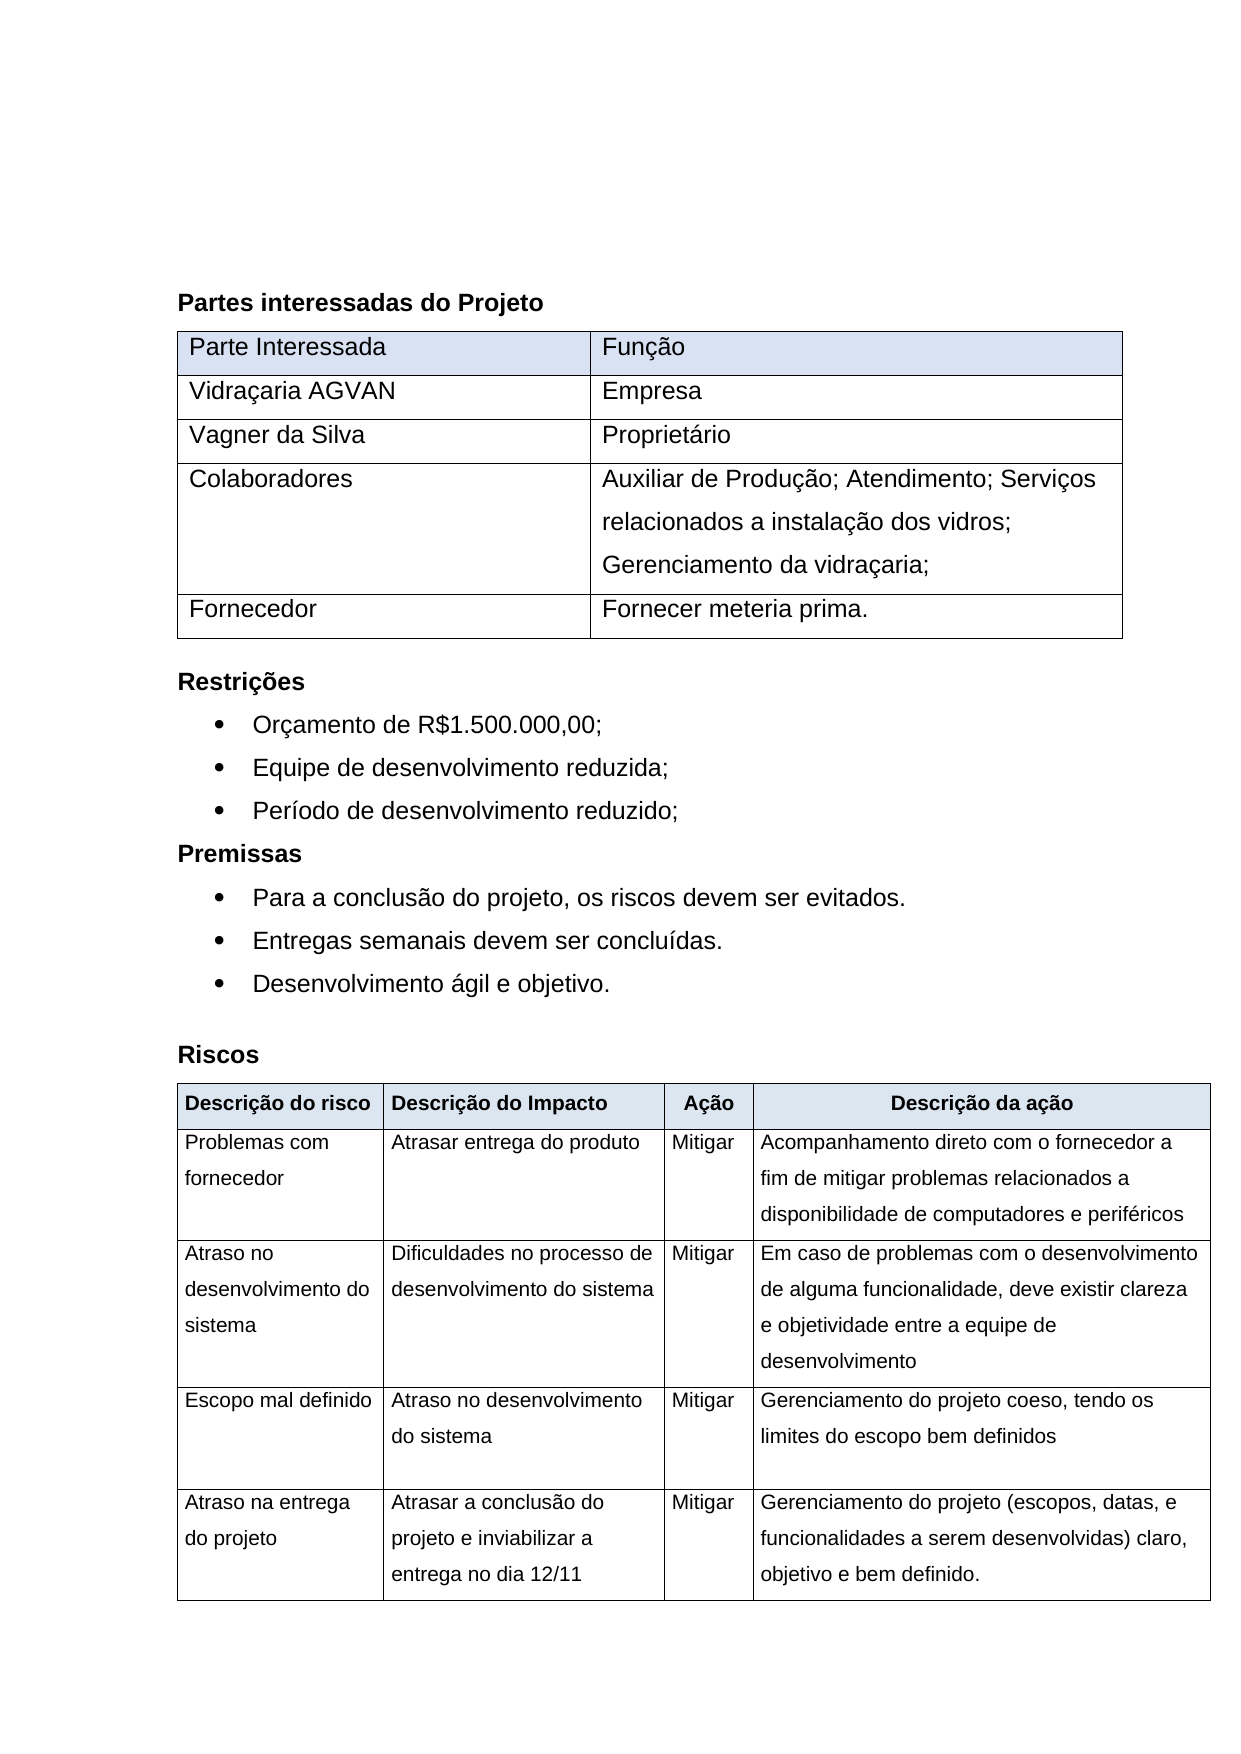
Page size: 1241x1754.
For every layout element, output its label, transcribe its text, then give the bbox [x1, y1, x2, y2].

table_header Descrição do Impacto [384, 1084, 664, 1129]
table_cell Mitigar [665, 1490, 753, 1599]
table_cell Vidraçaria AGVAN [178, 376, 590, 419]
table_cell Fornecedor [178, 595, 590, 637]
list Para a conclusão do projeto, os riscos devem ser evitados. [215, 882, 1122, 911]
table_cell Vagner da Silva [178, 420, 590, 463]
table_header Ação [665, 1084, 753, 1129]
table_cell Gerenciamento do projeto (escopos, datas, e funcionalidades a serem desenvolvidas) claro, objetivo e bem definido. [754, 1490, 1210, 1599]
table_cell Gerenciamento do projeto coeso, tendo os limites do escopo bem definidos [754, 1388, 1210, 1488]
list Período de desenvolvimento reduzido; [215, 796, 1122, 825]
text Riscos [177, 1040, 1122, 1069]
table_cell Atraso no desenvolvimento do sistema [384, 1388, 664, 1488]
table_cell Proprietário [591, 420, 1122, 463]
table_cell Em caso de problemas com o desenvolvimento de alguma funcionalidade, deve existir clareza e objetividade entre a equipe de desenvolvimento [754, 1241, 1210, 1387]
table_cell Fornecer meteria prima. [591, 595, 1122, 637]
text Restrições [177, 667, 1122, 695]
table_header Descrição da ação [754, 1084, 1210, 1129]
table_cell Atrasar a conclusão do projeto e inviabilizar a entrega no dia 12/11 [384, 1490, 664, 1599]
table_cell Atraso na entrega do projeto [178, 1490, 383, 1599]
text Partes interessadas do Projeto [177, 288, 1122, 317]
list Entregas semanais devem ser concluídas. [215, 926, 1122, 954]
list Desenvolvimento ágil e objetivo. [215, 969, 1122, 998]
table_cell Acompanhamento direto com o fornecedor a fim de mitigar problemas relacionados a disponibilidade de computadores e periféricos [754, 1130, 1210, 1240]
table_cell Atrasar entrega do produto [384, 1130, 664, 1240]
table_cell Escopo mal definido [178, 1388, 383, 1488]
table_cell Colaboradores [178, 464, 590, 593]
text Premissas [177, 839, 1122, 868]
table_cell Atraso no desenvolvimento do sistema [178, 1241, 383, 1387]
table_cell Mitigar [665, 1130, 753, 1240]
table_header Função [591, 332, 1122, 375]
table_cell Mitigar [665, 1241, 753, 1387]
table_cell Problemas com fornecedor [178, 1130, 383, 1240]
table_cell Dificuldades no processo de desenvolvimento do sistema [384, 1241, 664, 1387]
table_cell Mitigar [665, 1388, 753, 1488]
table_header Parte Interessada [178, 332, 590, 375]
list Equipe de desenvolvimento reduzida; [215, 753, 1122, 782]
table_header Descrição do risco [178, 1084, 383, 1129]
table_cell Empresa [591, 376, 1122, 419]
list Orçamento de R$1.500.000,00; [215, 710, 1122, 738]
table_cell Auxiliar de Produção; Atendimento; Serviços relacionados a instalação dos vidros; Gerenciamento da vidraçaria; [591, 464, 1122, 593]
